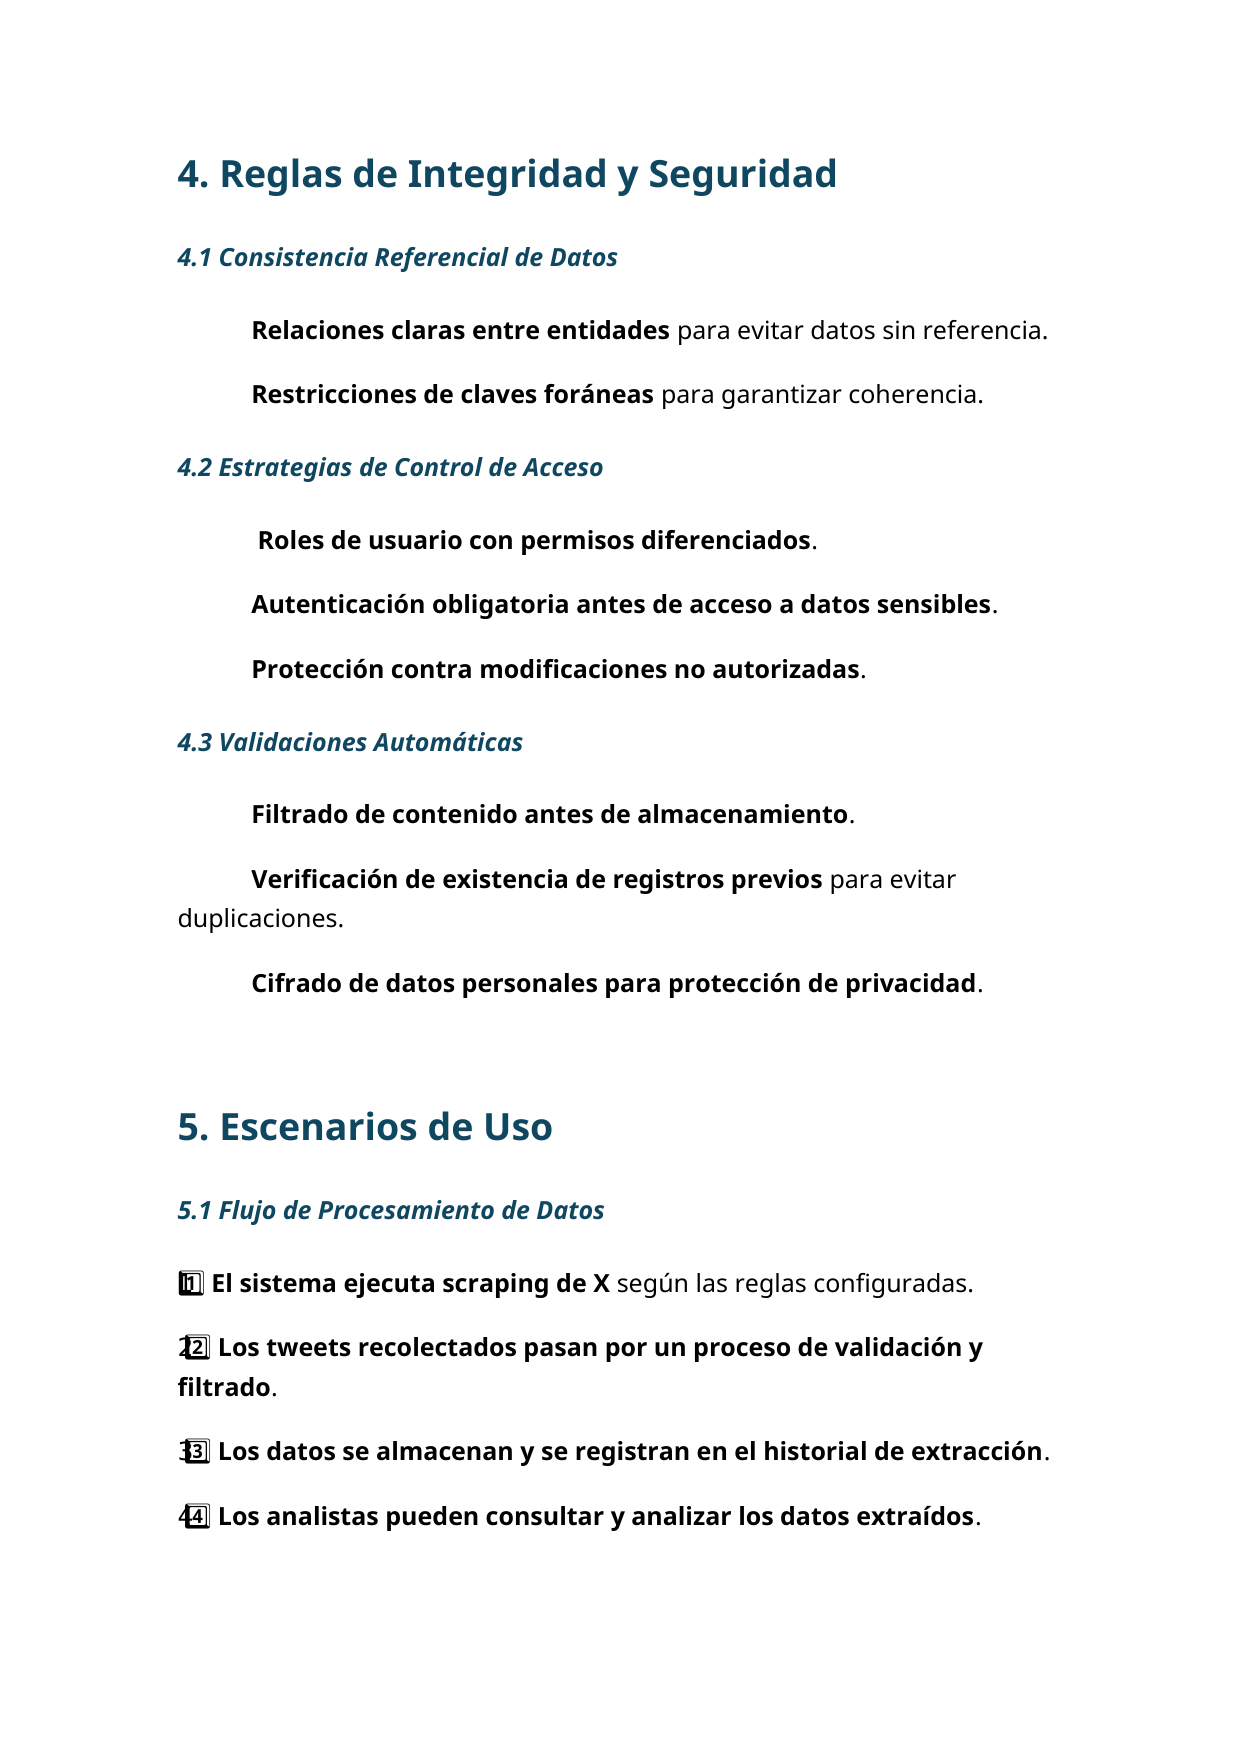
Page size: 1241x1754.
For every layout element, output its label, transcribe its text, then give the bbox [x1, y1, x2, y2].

text Autenticación obligatoria antes de acceso a datos sensibles. [177, 587, 1063, 621]
subtitle 4.2 Estrategias de Control de Acceso [177, 450, 1063, 484]
text 3️⃣ Los datos se almacenan y se registran en el historial de extracción. [177, 1434, 1063, 1468]
subtitle 4.3 Validaciones Automáticas [177, 724, 1063, 758]
subtitle 5. Escenarios de Uso [177, 1101, 1063, 1152]
text Roles de usuario con permisos diferenciados. [177, 523, 1063, 557]
text 2️⃣ Los tweets recolectados pasan por un proceso de validación y filtrado. [177, 1330, 1063, 1404]
text Filtrado de contenido antes de almacenamiento. [177, 797, 1063, 831]
text Verificación de existencia de registros previos para evitar duplicaciones. [177, 861, 1063, 935]
subtitle 5.1 Flujo de Procesamiento de Datos [177, 1193, 1063, 1227]
text 4️⃣ Los analistas pueden consultar y analizar los datos extraídos. [177, 1498, 1063, 1533]
subtitle 4. Reglas de Integridad y Seguridad [177, 148, 1063, 199]
text Cifrado de datos personales para protección de privacidad. [177, 965, 1063, 999]
subtitle 4.1 Consistencia Referencial de Datos [177, 240, 1063, 274]
text Protección contra modificaciones no autorizadas. [177, 652, 1063, 686]
text Restricciones de claves foráneas para garantizar coherencia. [177, 377, 1063, 411]
text Relaciones claras entre entidades para evitar datos sin referencia. [177, 313, 1063, 347]
text 1️⃣ El sistema ejecuta scraping de X según las reglas configuradas. [177, 1266, 1063, 1300]
